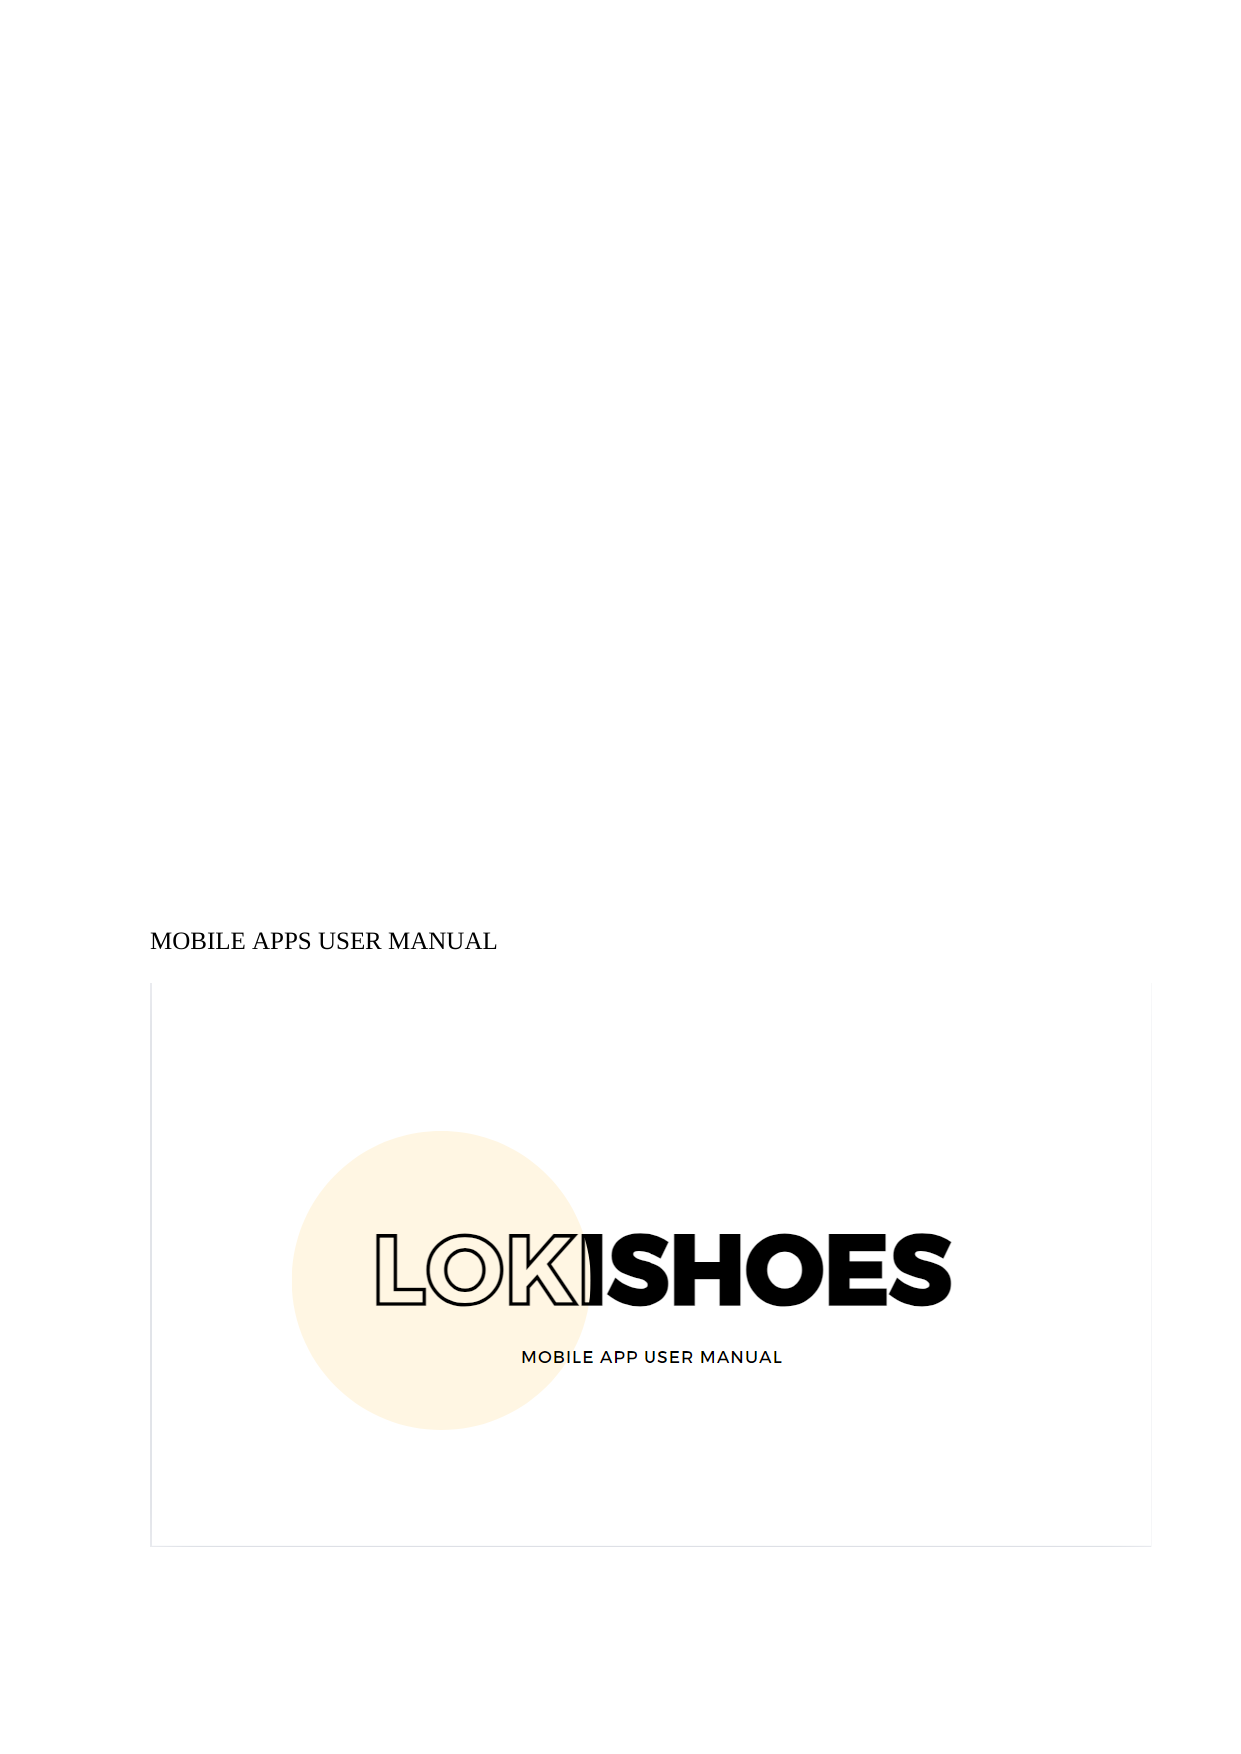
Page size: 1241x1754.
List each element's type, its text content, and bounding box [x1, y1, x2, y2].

text MOBILE APPS USER MANUAL [150, 926, 1090, 955]
picture [150, 983, 1152, 1547]
